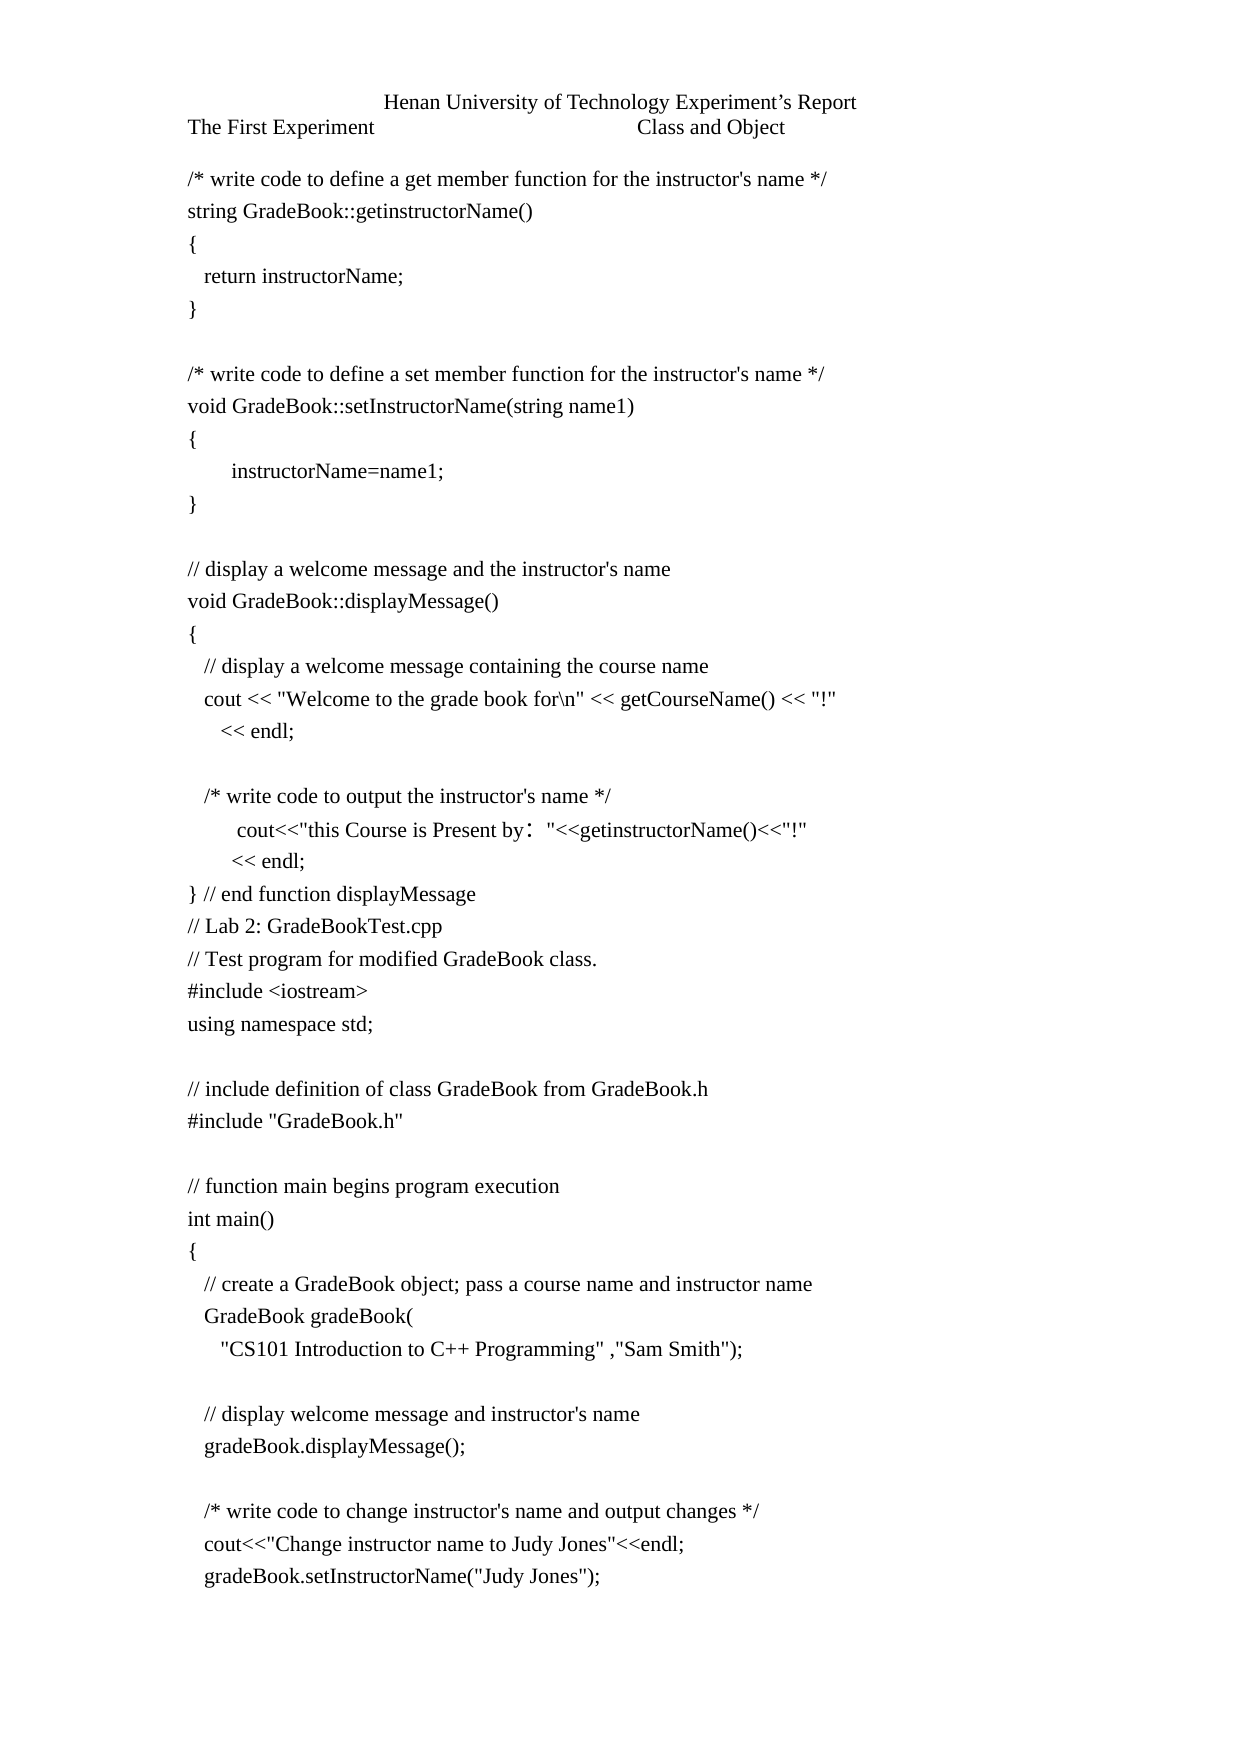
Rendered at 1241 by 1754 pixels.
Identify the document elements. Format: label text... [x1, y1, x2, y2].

text gradeBook.setInstructorName("Judy Jones"); [187, 1559, 1053, 1592]
text // display a welcome message and the instructor's name [187, 552, 1053, 584]
text << endl; [187, 714, 1053, 747]
text { [187, 227, 1053, 259]
text #include "GradeBook.h" [187, 1104, 1053, 1137]
text // create a GradeBook object; pass a course name and instructor name [187, 1267, 1053, 1299]
text return instructorName; [187, 259, 1053, 292]
text } // end function displayMessage [187, 877, 1053, 909]
text #include <iostream> [187, 974, 1053, 1007]
text "CS101 Introduction to C++ Programming" ,"Sam Smith"); [187, 1332, 1053, 1364]
text // Test program for modified GradeBook class. [187, 942, 1053, 974]
text /* write code to define a set member function for the instructor's name */ [187, 357, 1053, 389]
text // Lab 2: GradeBookTest.cpp [187, 909, 1053, 942]
text GradeBook gradeBook( [187, 1299, 1053, 1332]
text // include definition of class GradeBook from GradeBook.h [187, 1072, 1053, 1104]
text string GradeBook::getinstructorName() [187, 194, 1053, 227]
text gradeBook.displayMessage(); [187, 1429, 1053, 1462]
text } [187, 487, 1053, 519]
text void GradeBook::displayMessage() [187, 584, 1053, 617]
text // display a welcome message containing the course name [187, 649, 1053, 682]
text instructorName=name1; [187, 454, 1053, 487]
text void GradeBook::setInstructorName(string name1) [187, 389, 1053, 422]
text { [187, 422, 1053, 454]
text cout<<"Change instructor name to Judy Jones"<<endl; [187, 1527, 1053, 1559]
text << endl; [187, 844, 1053, 877]
text // display welcome message and instructor's name [187, 1397, 1053, 1429]
text /* write code to define a get member function for the instructor's name */ [187, 162, 1053, 194]
text // function main begins program execution [187, 1169, 1053, 1202]
text { [187, 1234, 1053, 1267]
text int main() [187, 1202, 1053, 1234]
text { [187, 617, 1053, 649]
text /* write code to change instructor's name and output changes */ [187, 1494, 1053, 1527]
text cout << "Welcome to the grade book for\n" << getCourseName() << "!" [187, 682, 1053, 714]
text cout<<"this Course is Present by："<<getinstructorName()<<"!" [187, 812, 1053, 844]
text } [187, 292, 1053, 324]
text using namespace std; [187, 1007, 1053, 1039]
text /* write code to output the instructor's name */ [187, 779, 1053, 812]
